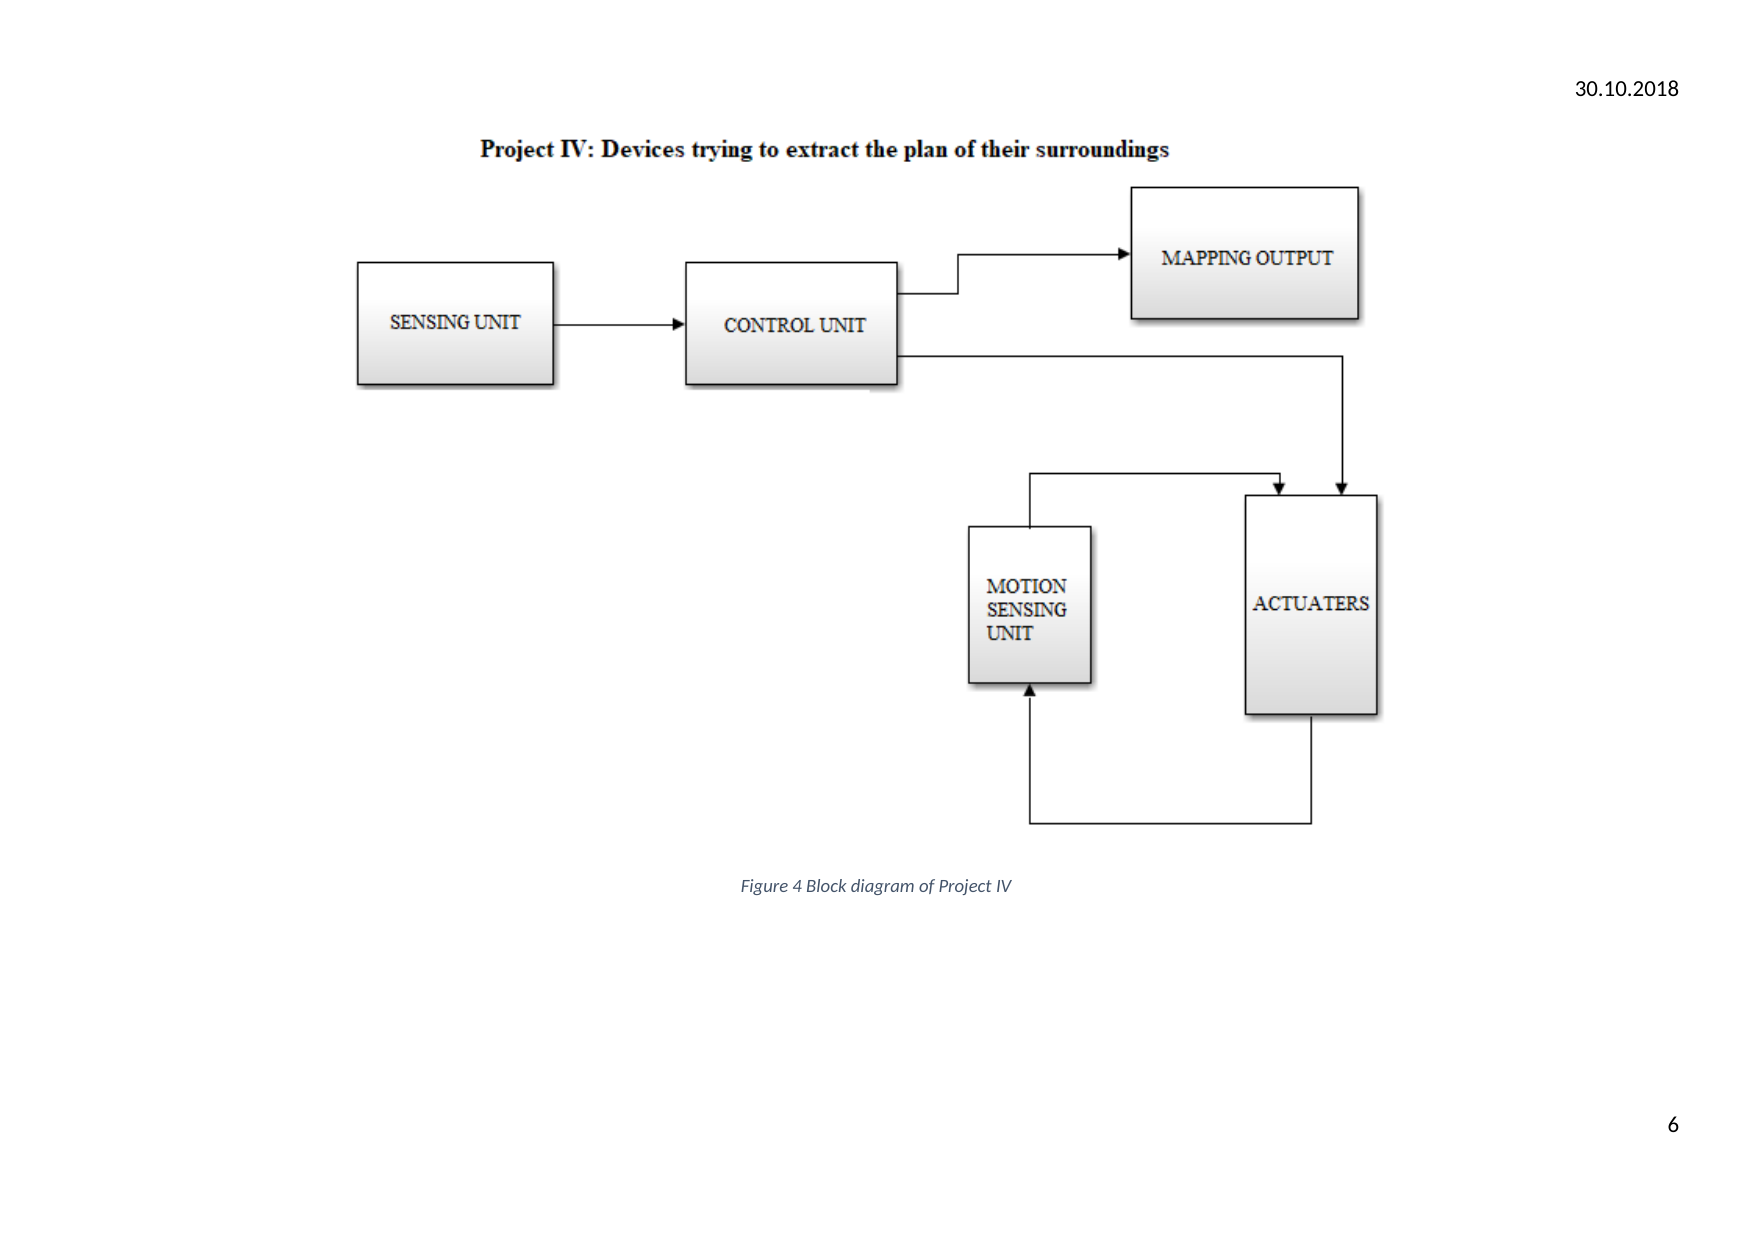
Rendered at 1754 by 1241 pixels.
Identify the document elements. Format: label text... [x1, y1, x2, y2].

text Figure 4 Block diagram of Project IV [75, 874, 1679, 897]
picture [312, 101, 1442, 856]
